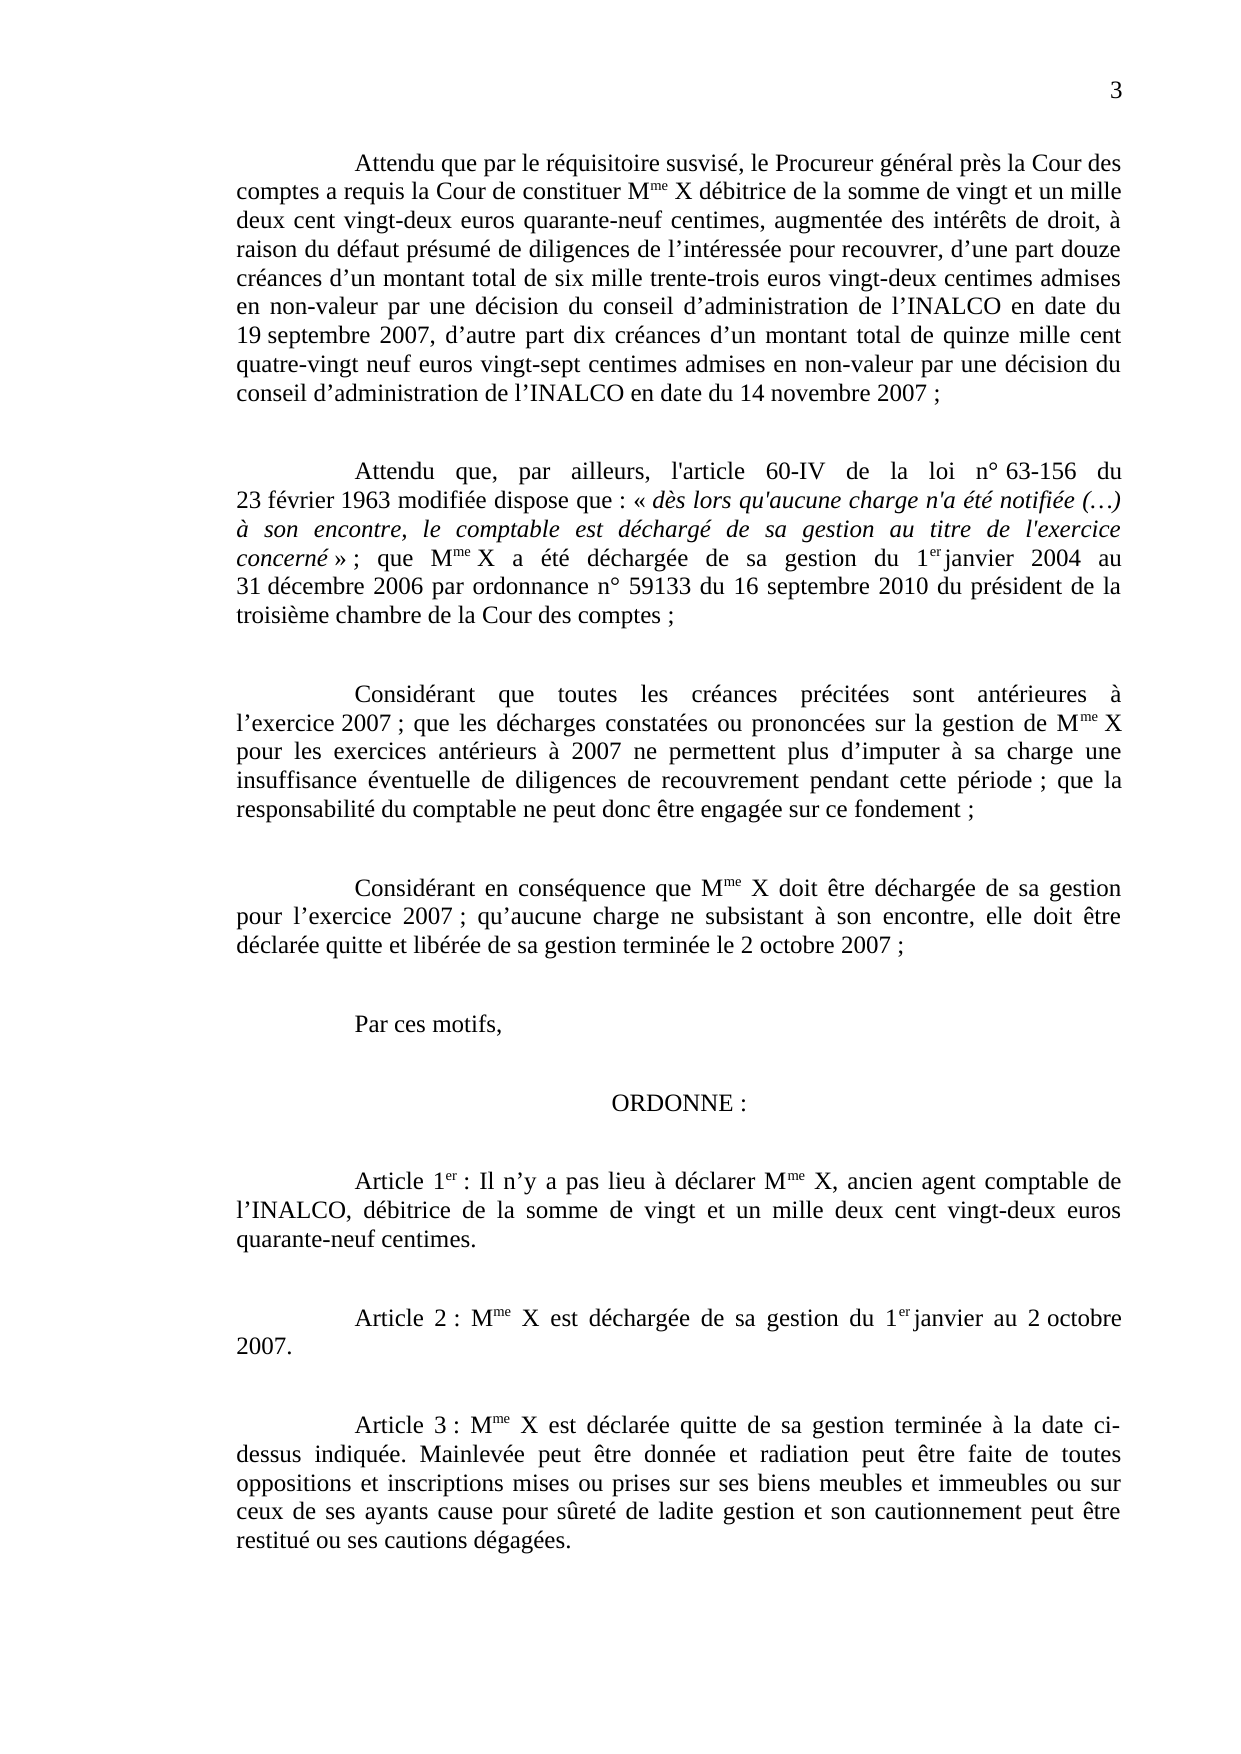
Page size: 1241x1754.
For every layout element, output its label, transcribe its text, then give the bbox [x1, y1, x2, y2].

text Attendu que, par ailleurs, l'article 60-IV de la loi n° 63-156 du 23 février 1963 modifiée dispose que : « dès lors qu'aucune charge n'a été notifiée (…) à son encontre, le comptable est déchargé de sa gestion au titre de l'exercice concerné » ; que Mme X a été déchargée de sa gestion du 1er janvier 2004 au 31 décembre 2006 par ordonnance n° 59133 du 16 septembre 2010 du président de la troisième chambre de la Cour des comptes ; [236, 456, 1122, 629]
text ORDONNE : [236, 1088, 1122, 1116]
text Article 3 : Mme X est déclarée quitte de sa gestion terminée à la date ci-dessus indiquée. Mainlevée peut être donnée et tion peut être faite de toutes oppositions et inscriptions mises ou prises sur ses biens meubles et immeubles ou sur ceux de ses ayants cause pour sûreté de ladite gestion et son cautionnement peut être restitué ou ses cautions dégagées. [236, 1410, 1122, 1554]
text Considérant en conséquence que Mme X doit être déchargée de sa gestion pour l’exercice 2007 ; qu’aucune charge ne subsistant à son encontre, elle doit être déclarée quitte et libérée de sa gestion terminée le 2 octobre 2007 ; [236, 873, 1122, 959]
text Article 2 : Mme X est déchargée de sa gestion du 1er janvier au 2 octobre 2007. [236, 1303, 1122, 1360]
text Considérant que toutes les créances précitées sont antérieures à l’exercice 2007 ; que les décharges constatées ou prononcées sur la gestion de Mme X pour les exercices antérieurs à 2007 ne permettent plus d’imputer à sa charge une insuffisance éventuelle de diligences de recouvrement pendant cette période ; que la responsabilité du comptable ne peut donc être engagée sur ce fondement ; [236, 679, 1122, 823]
text Article 1er : Il n’y a pas lieu à déclarer Mme X, ancien agent comptable de l’INALCO, débitrice de la somme de vingt et un mille deux cent vingt-deux euros quarante-neuf centimes. [236, 1166, 1122, 1253]
text Attendu que par le réquisitoire susvisé, le Procureur général près la Cour des comptes a requis la Cour de constituer Mme X débitrice de la somme de vingt et un mille deux cent vingt-deux euros quarante-neuf centimes, augmentée des intérêts de droit, à raison du défaut présumé de diligences de l’intéressée pour recouvrer, d’une part douze créances d’un montant total de six mille trente-trois euros vingt-deux centimes admises en non-valeur par une décision du conseil d’administration de l’INALCO en date du 19 septembre 2007, d’autre part dix créances d’un montant total de quinze mille cent quatre-vingt neuf euros vingt-sept centimes admises en non-valeur par une décision du conseil d’administration de l’INALCO en date du 14 novembre 2007 ; [236, 148, 1122, 406]
text Par ces motifs, [236, 1009, 1122, 1038]
